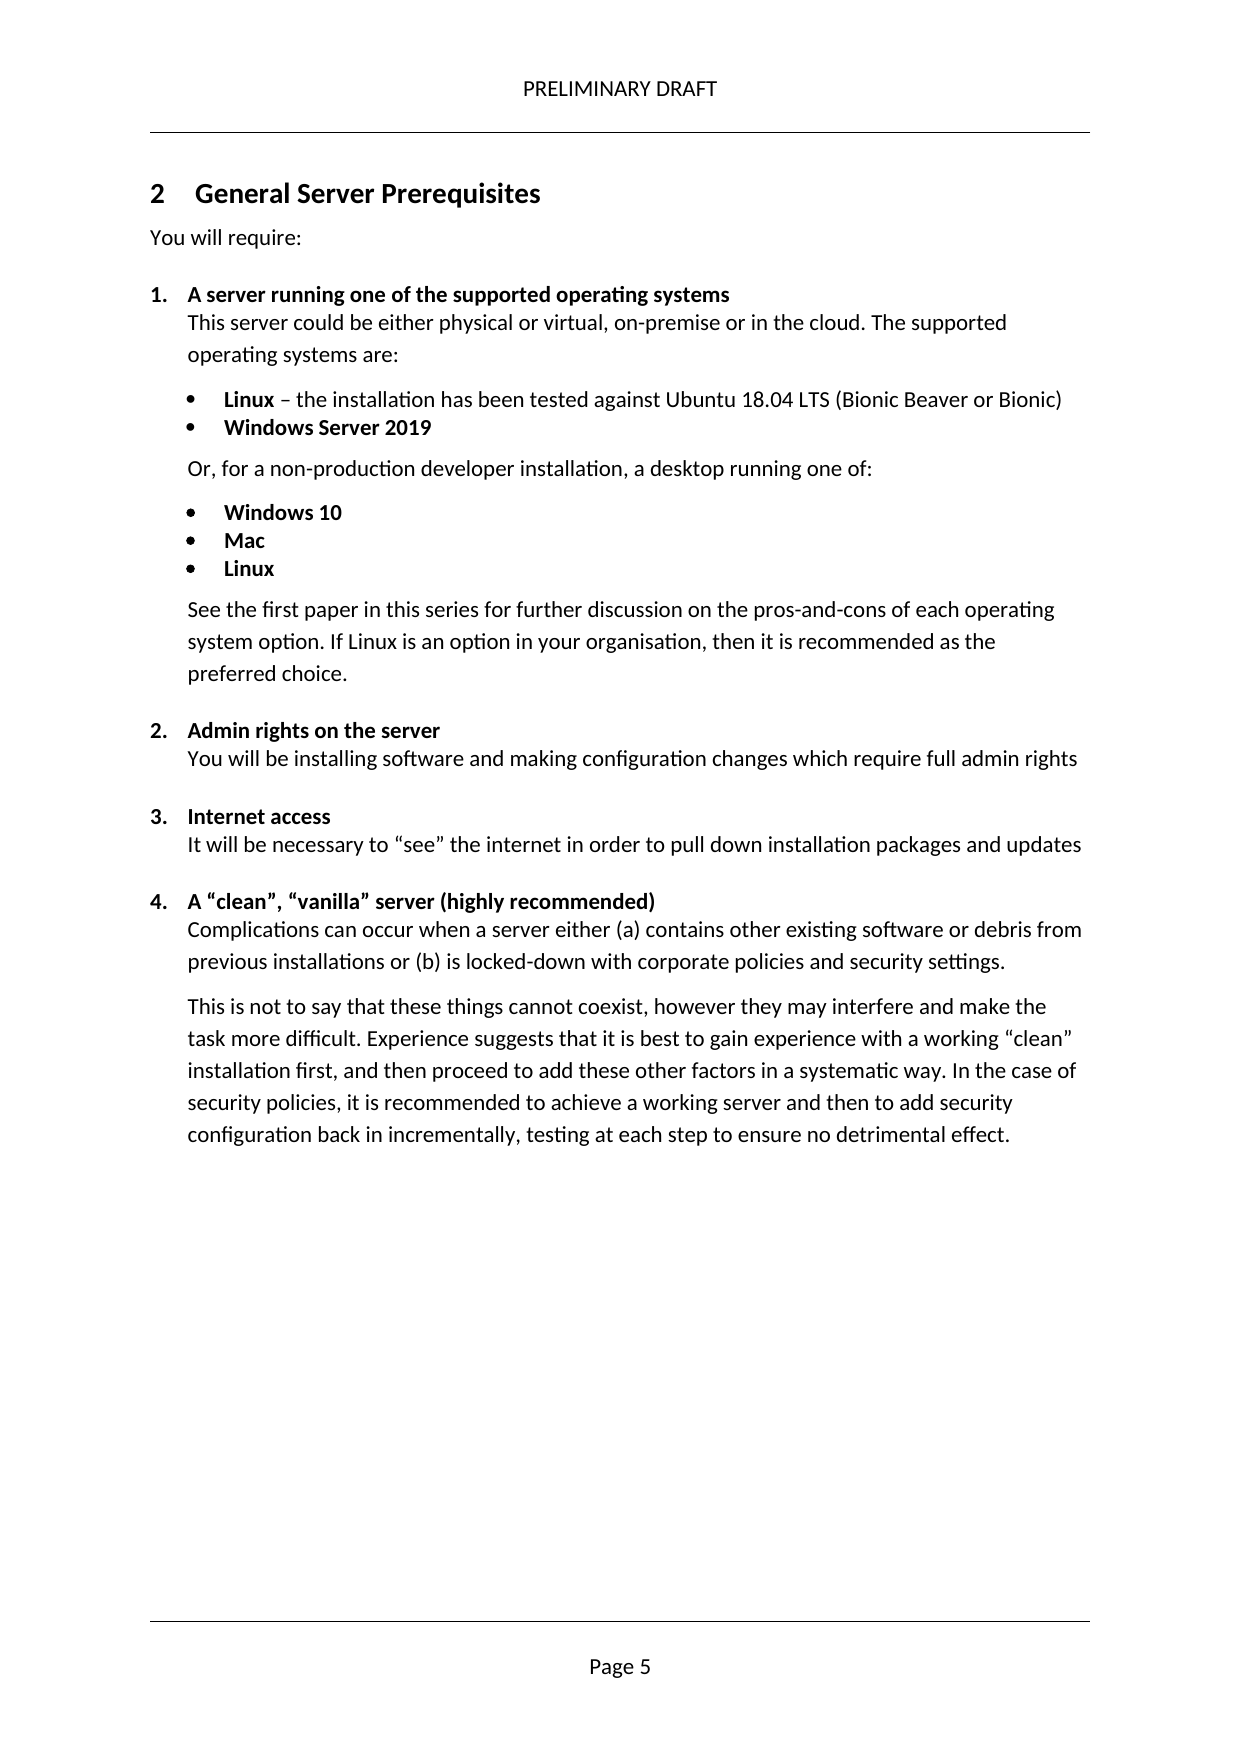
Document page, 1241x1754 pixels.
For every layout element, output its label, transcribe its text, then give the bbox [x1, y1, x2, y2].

text Complications can occur when a server either (a) contains other existing software or debris from previous installations or (b) is locked-down with corporate policies and security settings. [187, 915, 1090, 975]
text You will require: [150, 223, 1090, 251]
list A server running one of the supported operating systems [150, 280, 1090, 308]
list Admin rights on the server [150, 717, 1090, 744]
list Linux – the installation has been tested against Ubuntu 18.04 LTS (Bionic Beaver or Bionic) [187, 385, 1090, 413]
list A “clean”, “vanilla” server (highly recommended) [150, 887, 1090, 915]
list Mac [186, 526, 1090, 554]
list Linux [186, 554, 1090, 582]
list Windows 10 [187, 498, 1090, 526]
text Or, for a non-production developer installation, a desktop running one of: [187, 454, 1090, 482]
list Windows Server 2019 [186, 413, 1090, 441]
subtitle General Server Prerequisites [150, 175, 1090, 211]
text It will be necessary to “see” the internet in order to pull down installation packages and updates [187, 830, 1090, 858]
list Internet access [150, 802, 1090, 830]
text This is not to say that these things cannot coexist, however they may interfere and make the task more difficult. Experience suggests that it is best to gain experience with a working “clean” installation first, and then proceed to add these other factors in a systematic way. In the case of security policies, it is recommended to achieve a working server and then to add security configuration back in incrementally, testing at each step to ensure no detrimental effect. [187, 992, 1090, 1149]
text This server could be either physical or virtual, on-premise or in the cloud. The supported operating systems are: [187, 308, 1090, 368]
text See the first paper in this series for further discussion on the pros-and-cons of each operating system option. If Linux is an option in your organisation, then it is recommended as the preferred choice. [187, 595, 1090, 687]
text You will be installing software and making configuration changes which require full admin rights [187, 744, 1090, 773]
